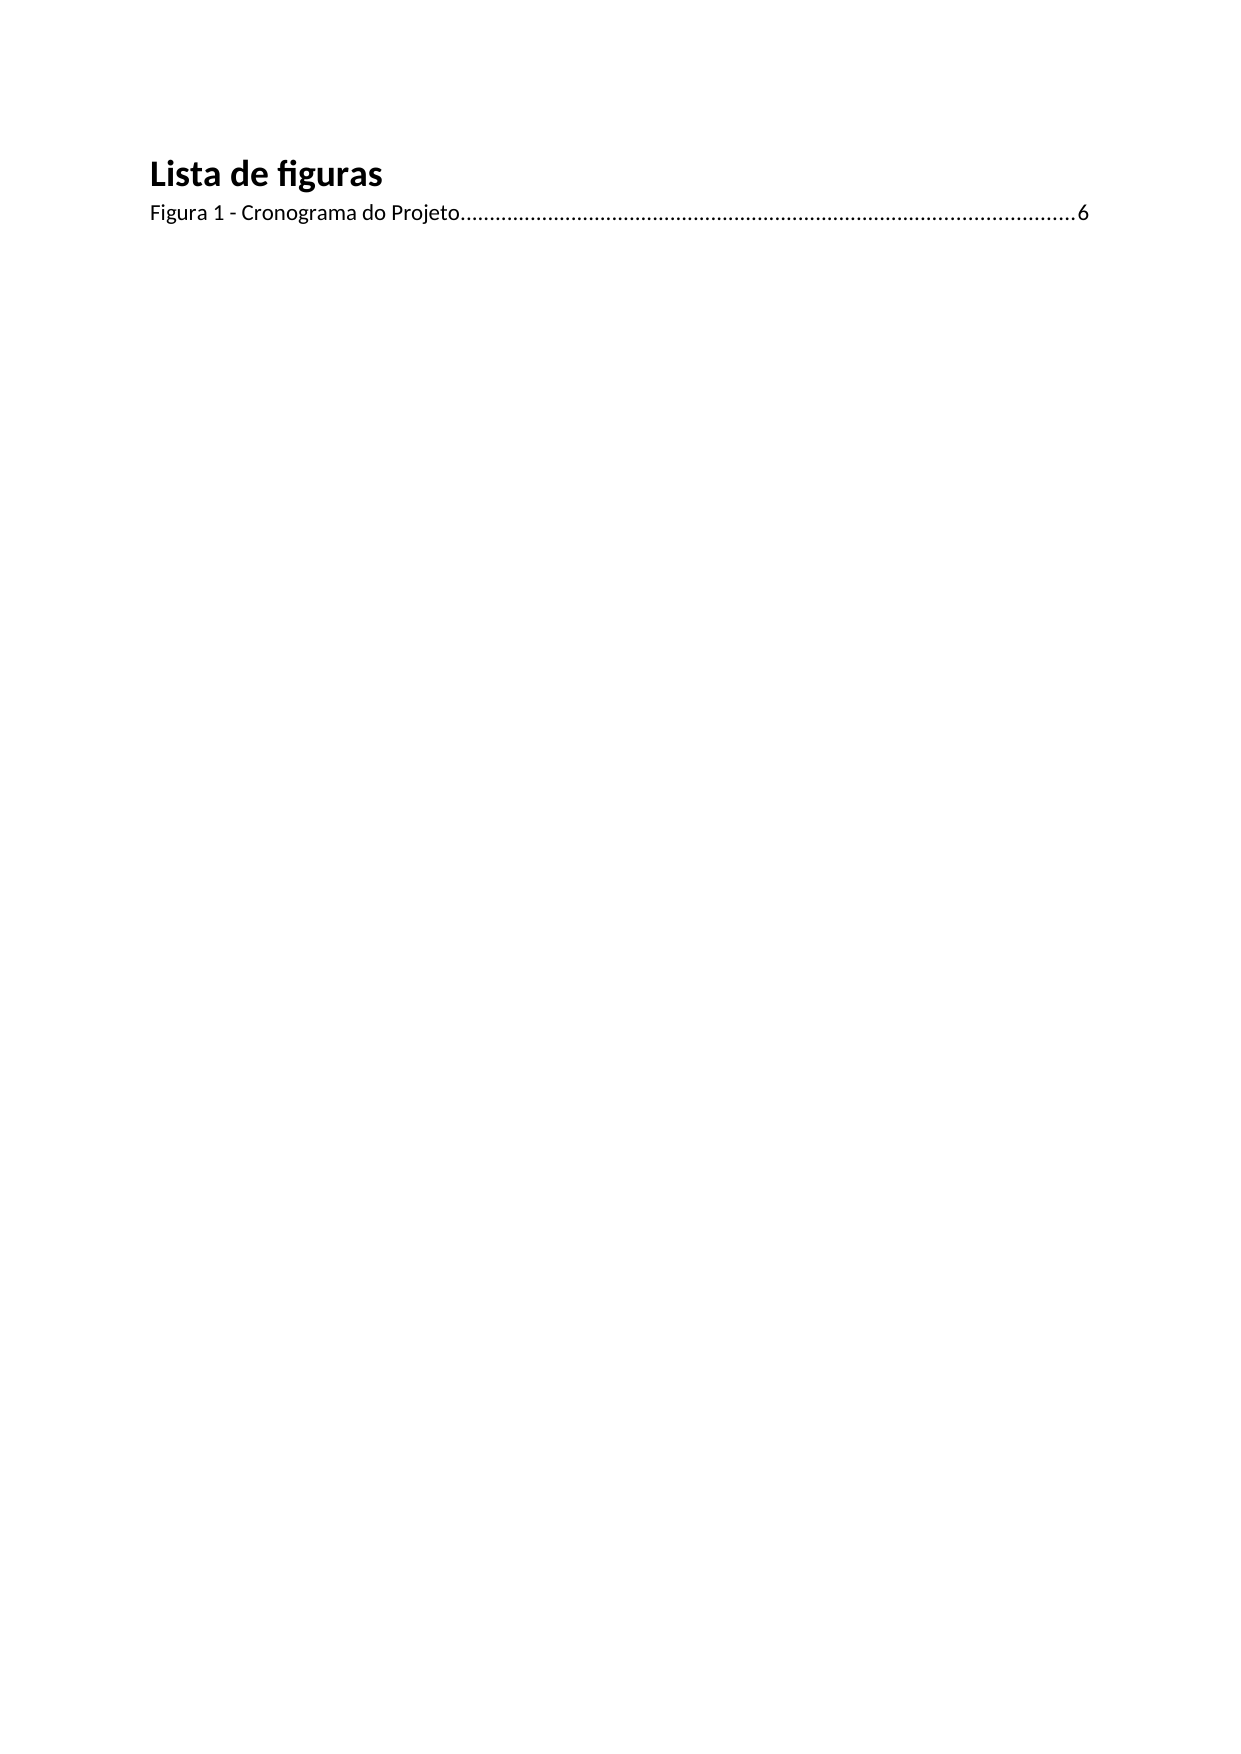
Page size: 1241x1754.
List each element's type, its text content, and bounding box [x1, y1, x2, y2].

text Figura 1 - Cronograma do Projeto 6 [150, 198, 1090, 227]
text Lista de figuras [150, 150, 1090, 196]
